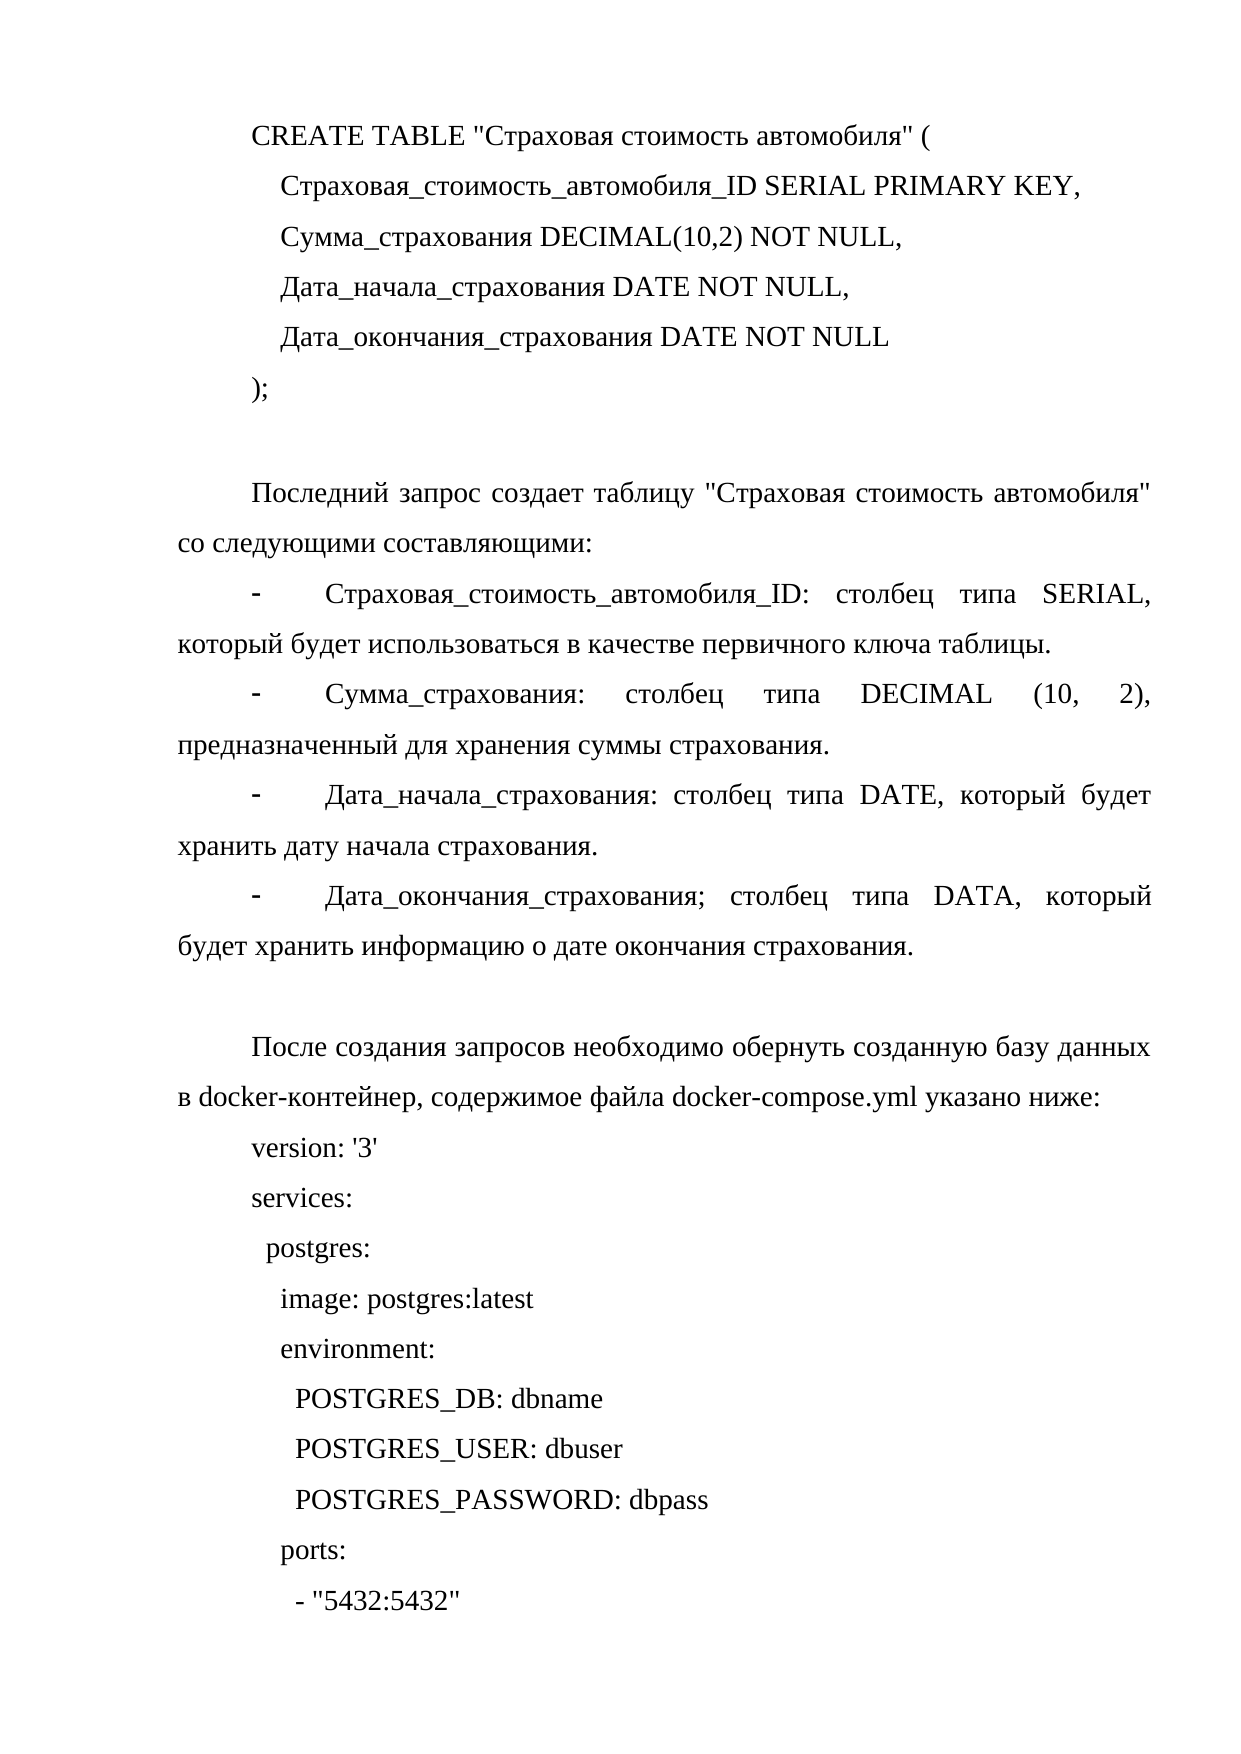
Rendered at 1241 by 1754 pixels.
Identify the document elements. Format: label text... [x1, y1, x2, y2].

list Дата_начала_страхования: столбец типа DATE, который будет хранить дату начала страхования. [177, 777, 1152, 861]
text POSTGRES_USER: dbuser [177, 1432, 1152, 1465]
text Страховая_стоимость_автомобиля_ID SERIAL PRIMARY KEY, [177, 168, 1152, 202]
list Дата_окончания_страхования; столбец типа DATA, который будет хранить информацию о дате окончания страхования. [177, 878, 1152, 962]
text ports: [177, 1532, 1152, 1566]
list Страховая_стоимость_автомобиля_ID: столбец типа SERIAL, который будет использоваться в качестве первичного ключа таблицы. [177, 576, 1152, 660]
text Дата_начала_страхования DATE NOT NULL, [177, 269, 1152, 303]
text Сумма_страхования DECIMAL(10,2) NOT NULL, [177, 219, 1152, 252]
text image: postgres:latest [177, 1281, 1152, 1314]
text После создания запросов необходимо обернуть созданную базу данных в docker-контейнер, содержимое файла docker-compose.yml указано ниже: [177, 1029, 1152, 1113]
text POSTGRES_DB: dbname [177, 1381, 1152, 1415]
text Дата_окончания_страхования DATE NOT NULL [177, 319, 1152, 353]
text postgres: [177, 1230, 1152, 1264]
text services: [177, 1180, 1152, 1214]
text version: '3' [177, 1130, 1152, 1163]
text Последний запрос создает таблицу "Страховая стоимость автомобиля" со следующими составляющими: [177, 475, 1152, 559]
text CREATE TABLE "Страховая стоимость автомобиля" ( [177, 118, 1152, 152]
text ); [177, 370, 1152, 403]
list Сумма_страхования: столбец типа DECIMAL (10, 2), предназначенный для хранения суммы страхования. [177, 677, 1152, 761]
text POSTGRES_PASSWORD: dbpass [177, 1482, 1152, 1516]
text environment: [177, 1331, 1152, 1364]
text - "5432:5432" [177, 1583, 1152, 1616]
